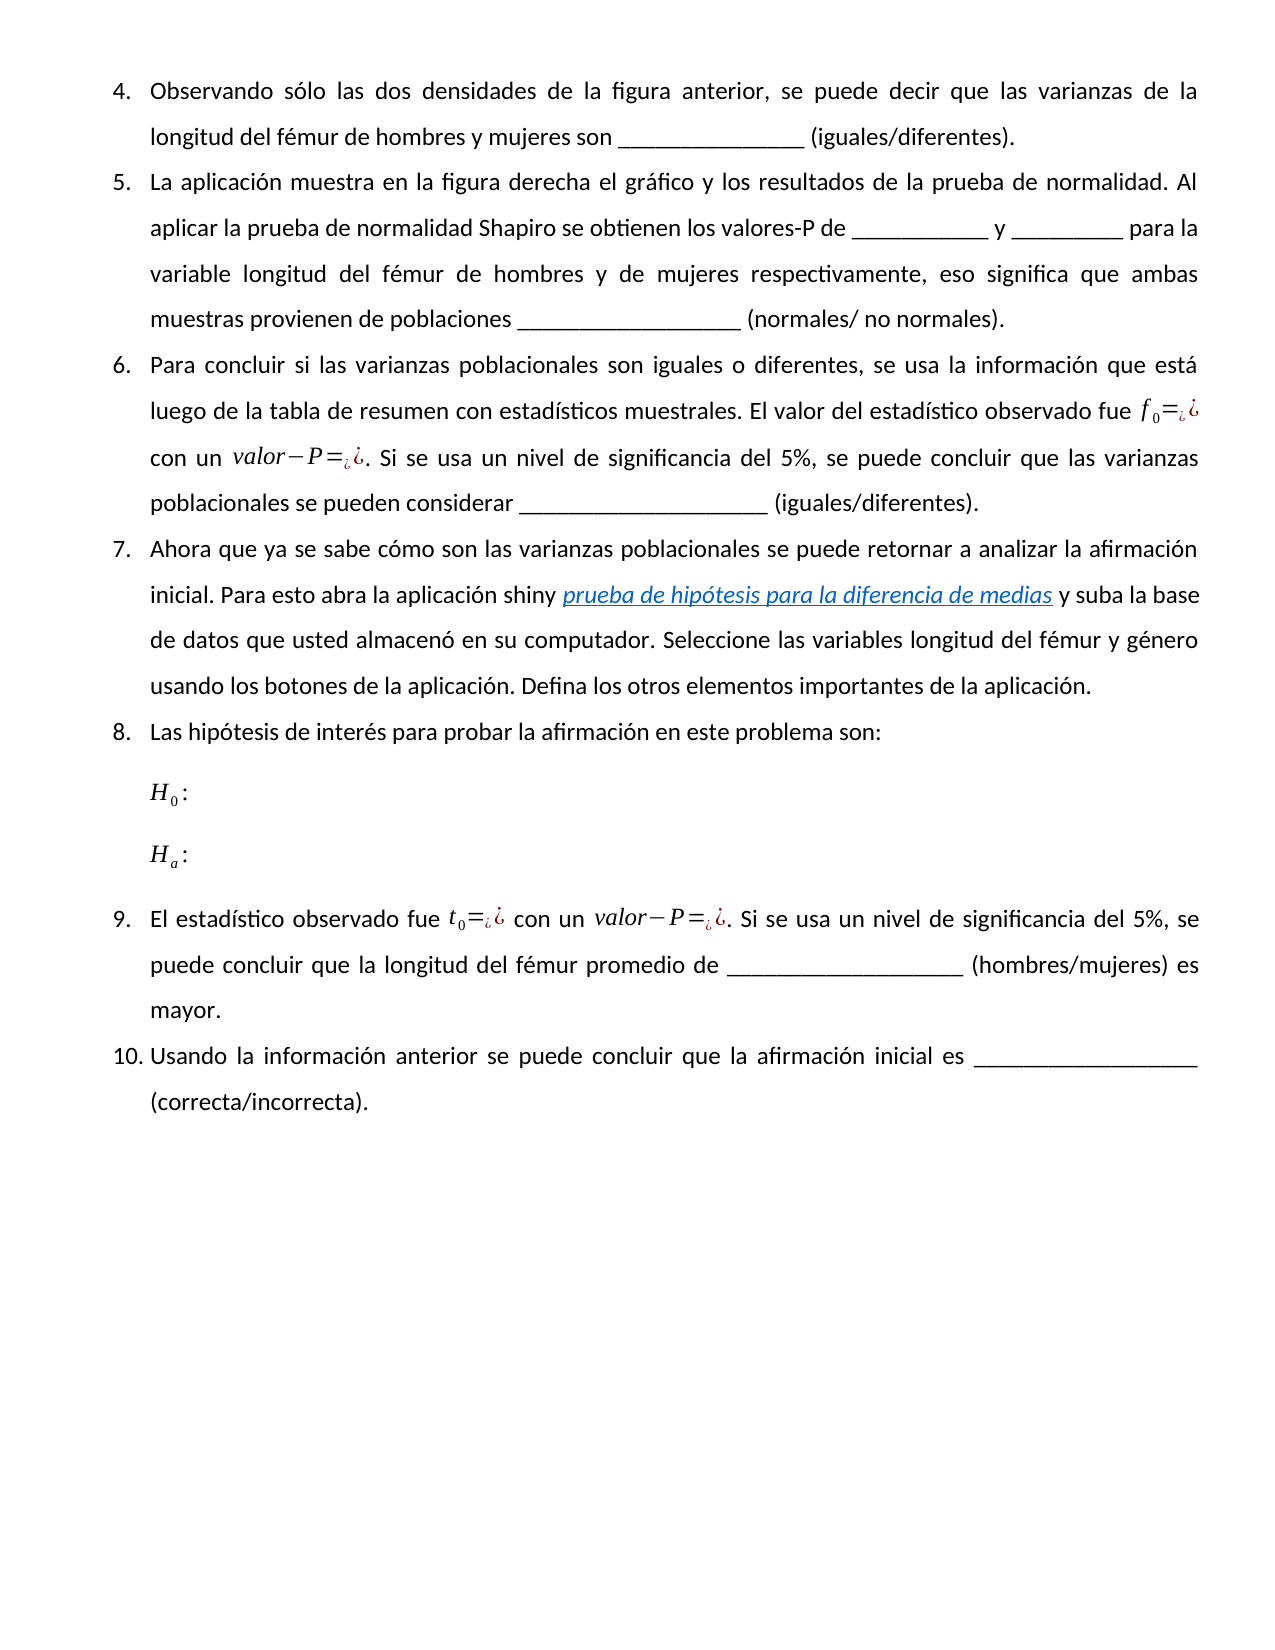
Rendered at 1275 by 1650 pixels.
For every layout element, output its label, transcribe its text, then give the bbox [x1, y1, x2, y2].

list Las hipótesis de interés para probar la afirmación en este problema son: [112, 716, 1200, 747]
list Ahora que ya se sabe cómo son las varianzas poblacionales se puede retornar a analizar la afirmación inicial. Para esto abra la aplicación shiny prueba de hipótesis para la diferencia de medias y suba la base de datos que usted almacenó en su computador. Seleccione las variables longitud del fémur y género usando los botones de la aplicación. Defina los otros elementos importantes de la aplicación. [112, 533, 1200, 701]
list El estadístico observado fue con un . Si se usa un nivel de significancia del 5%, se puede concluir que la longitud del fémur promedio de ___________________ (hombres/mujeres) es mayor. [112, 902, 1200, 1025]
list Usando la información anterior se puede concluir que la afirmación inicial es __________________ (correcta/incorrecta). [112, 1040, 1200, 1117]
list La aplicación muestra en la figura derecha el gráfico y los resultados de la prueba de normalidad. Al aplicar la prueba de normalidad Shapiro se obtienen los valores-P de ___________ y _________ para la variable longitud del fémur de hombres y de mujeres respectivamente, eso significa que ambas muestras provienen de poblaciones __________________ (normales/ no normales). [112, 166, 1200, 334]
list Observando sólo las dos densidades de la figura anterior, se puede decir que las varianzas de la longitud del fémur de hombres y mujeres son _______________ (iguales/diferentes). [112, 75, 1200, 151]
list Para concluir si las varianzas poblacionales son iguales o diferentes, se usa la información que está luego de la tabla de resumen con estadísticos muestrales. El valor del estadístico observado fue con un . Si se usa un nivel de significancia del 5%, se puede concluir que las varianzas poblacionales se pueden considerar ____________________ (iguales/diferentes). [112, 349, 1200, 518]
